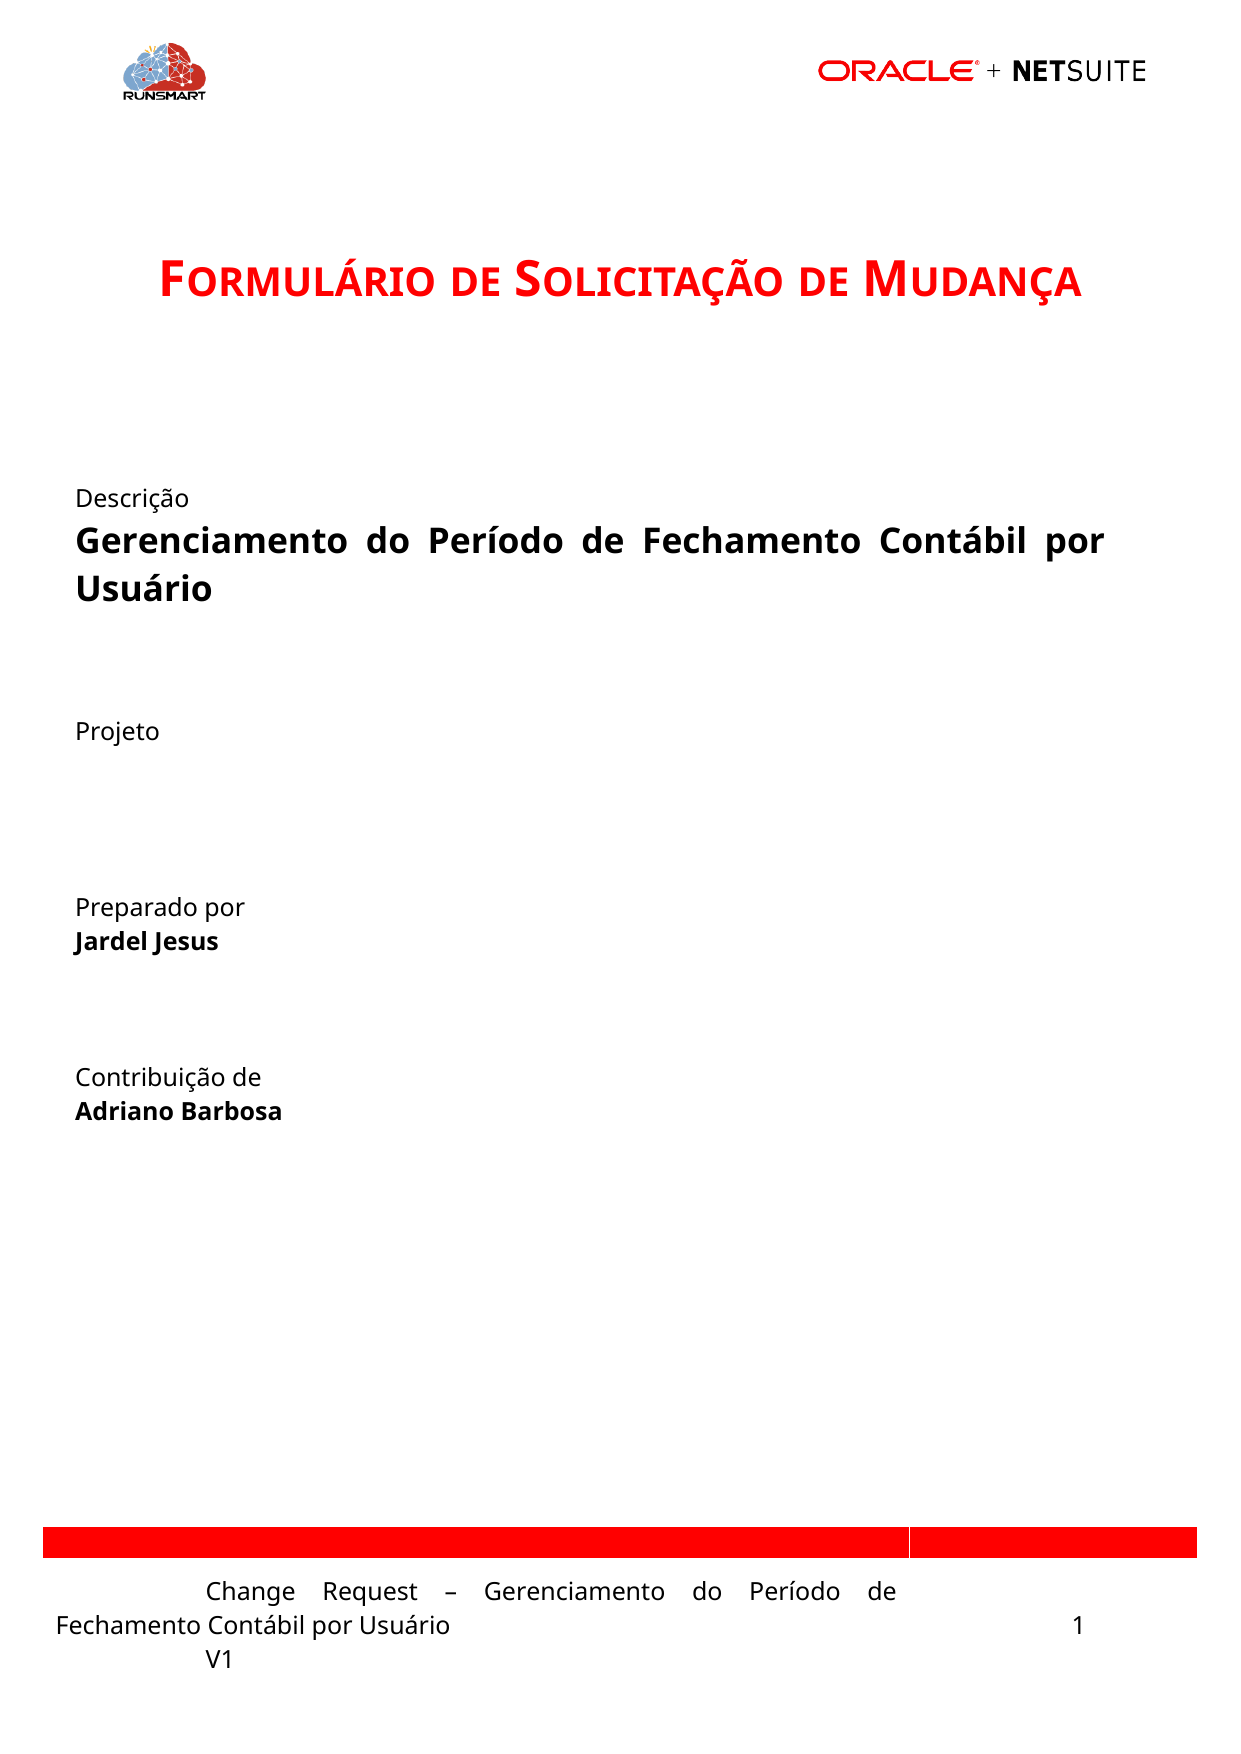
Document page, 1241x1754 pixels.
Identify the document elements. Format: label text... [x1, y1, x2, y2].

text Contribuição de [75, 1060, 1106, 1094]
text Preparado por [75, 890, 1106, 924]
text Descrição [75, 481, 1106, 515]
picture [121, 40, 207, 102]
text Jardel Jesus [75, 924, 1106, 958]
subtitle Formulário de Solicitação de Mudança [75, 243, 1165, 311]
picture [798, 40, 1165, 101]
text Adriano Barbosa [75, 1094, 1106, 1128]
text Projeto [75, 714, 1106, 748]
text Gerenciamento do Período de Fechamento Contábil por Usuário [75, 515, 1106, 612]
